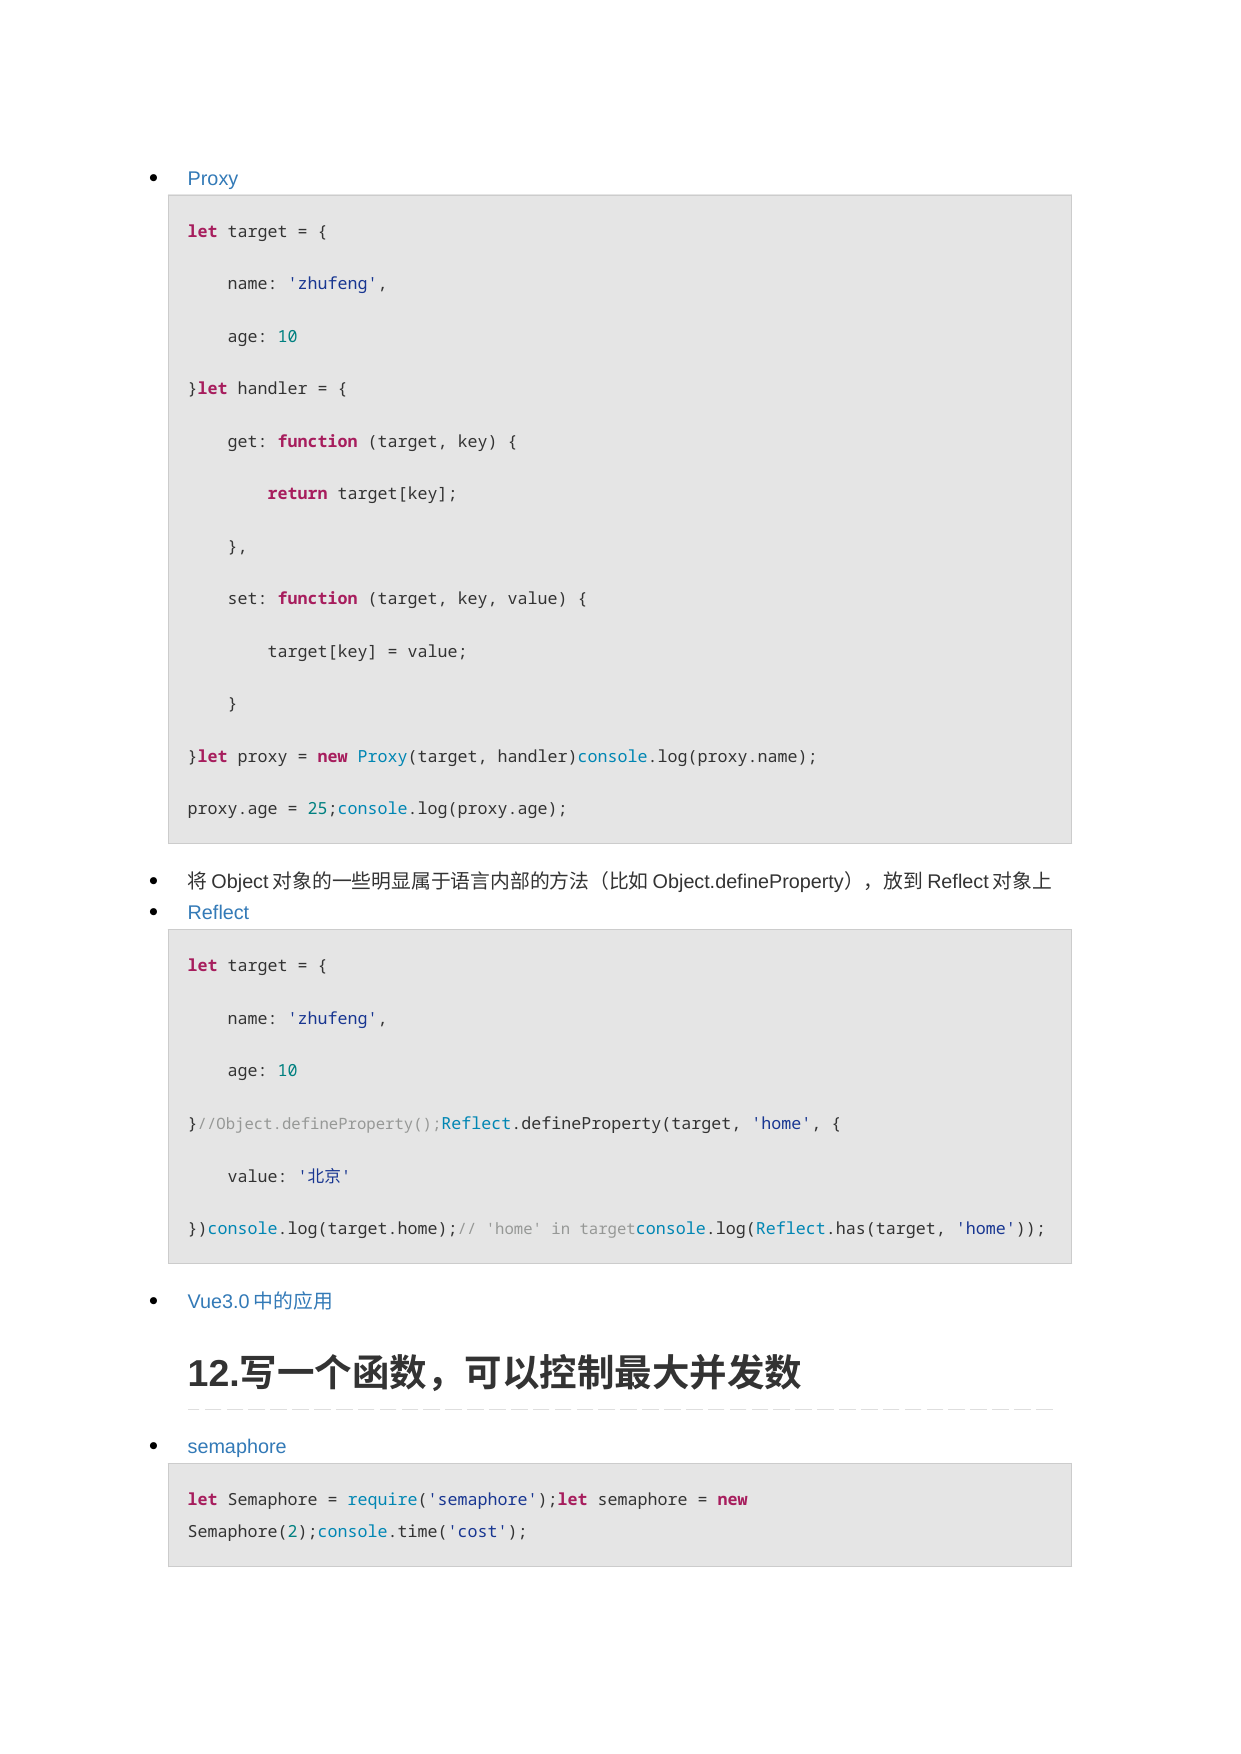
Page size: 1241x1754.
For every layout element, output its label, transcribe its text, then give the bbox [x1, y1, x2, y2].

text age: 10 [169, 299, 1071, 352]
text } [169, 667, 1071, 719]
text return target[key]; [169, 457, 1071, 509]
text age: 10 [169, 1034, 1071, 1086]
list semaphore [150, 1430, 1053, 1463]
text }//Object.defineProperty();Reflect.defineProperty(target, 'home', { [169, 1087, 1071, 1139]
text name: 'zhufeng', [169, 247, 1071, 299]
text get: function (target, key) { [169, 404, 1071, 457]
list Vue3.0中的应用 [150, 1284, 1053, 1316]
text value: '北京' [169, 1139, 1071, 1191]
text }let proxy = new Proxy(target, handler)console.log(proxy.name); [169, 719, 1071, 772]
text })console.log(target.home);// 'home' in targetconsole.log(Reflect.has(target, 'home')); [169, 1192, 1071, 1263]
text proxy.age = 25;console.log(proxy.age); [169, 772, 1071, 843]
subtitle 12.写一个函数，可以控制最大并发数 [187, 1338, 1053, 1410]
text let target = { [169, 196, 1071, 247]
text target[key] = value; [169, 614, 1071, 667]
text name: 'zhufeng', [169, 982, 1071, 1034]
text }, [169, 509, 1071, 562]
text }let handler = { [169, 352, 1071, 404]
list 将Object对象的一些明显属于语言内部的方法（比如Object.defineProperty），放到Reflect对象上 [150, 864, 1053, 897]
text let target = { [169, 930, 1071, 981]
list Reflect [150, 897, 1053, 929]
text let Semaphore = require('semaphore');let semaphore = new Semaphore(2);console.time('cost'); [169, 1464, 1071, 1566]
list Proxy [150, 162, 1053, 194]
text set: function (target, key, value) { [169, 562, 1071, 614]
